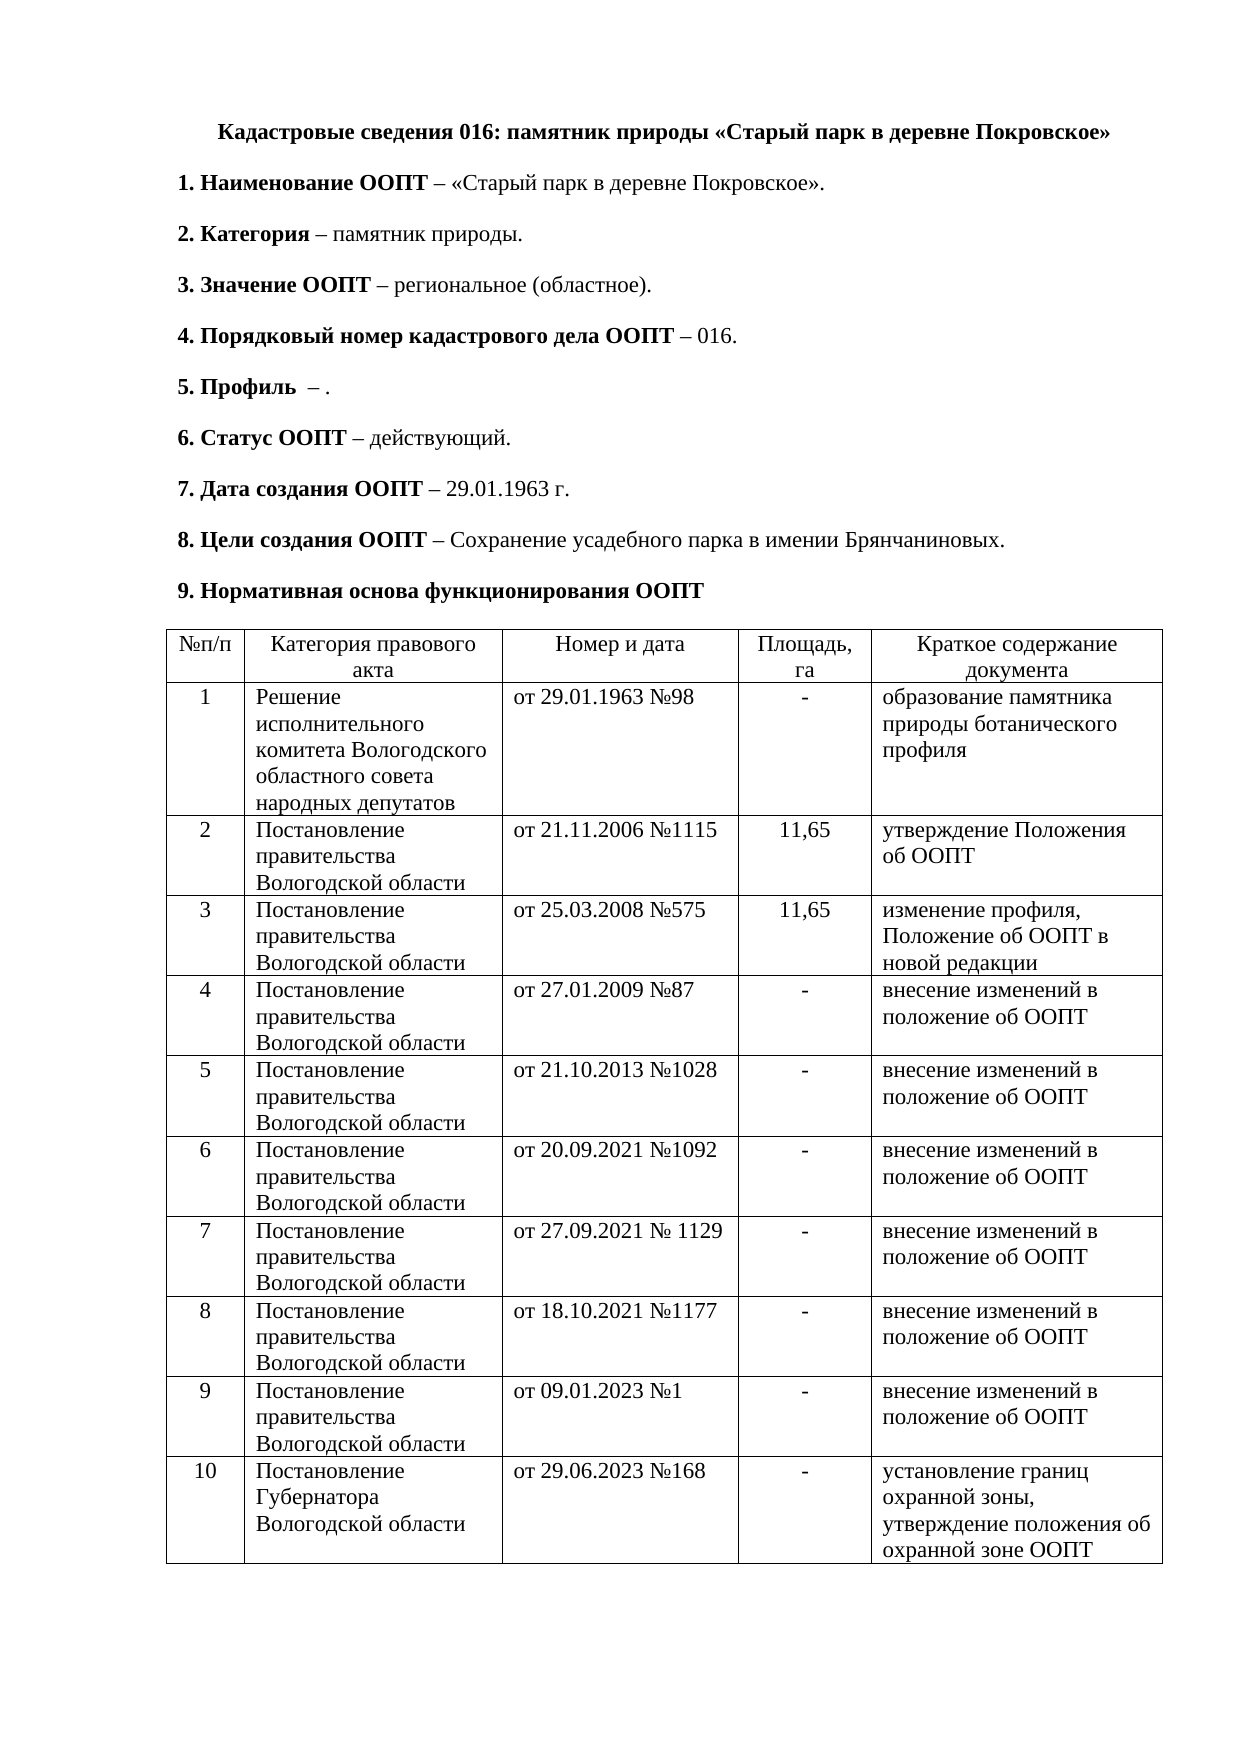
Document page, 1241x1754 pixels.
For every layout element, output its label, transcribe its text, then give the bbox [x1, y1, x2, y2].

table_header Номер и дата [503, 630, 738, 682]
table_cell 1 [167, 683, 244, 815]
table_cell Постановление правительства Вологодской области [245, 816, 502, 895]
text 9. Нормативная основа функционирования ООПТ [177, 577, 1152, 604]
table_cell внесение изменений в положение об ООПТ [872, 1137, 1162, 1216]
table_cell Постановление правительства Вологодской области [245, 1056, 502, 1136]
text 2. Категория – памятник природы. [177, 220, 1152, 247]
text 3. Значение ООПТ – региональное (областное). [177, 271, 1152, 298]
table_cell - [739, 1137, 871, 1216]
table_header Площадь, га [739, 630, 871, 682]
text 7. Дата создания ООПТ – 29.01.1963 г. [177, 475, 1152, 502]
table_cell от 27.01.2009 №87 [503, 976, 738, 1055]
table_cell Постановление правительства Вологодской области [245, 1217, 502, 1296]
table_cell Постановление правительства Вологодской области [245, 1137, 502, 1216]
table_cell Постановление правительства Вологодской области [245, 896, 502, 975]
table_cell внесение изменений в положение об ООПТ [872, 1056, 1162, 1136]
table_cell 7 [167, 1217, 244, 1296]
table_cell - [739, 1377, 871, 1456]
table_header Категория правового акта [245, 630, 502, 682]
text 4. Порядковый номер кадастрового дела ООПТ – 016. [177, 322, 1152, 349]
table_cell от 29.06.2023 №168 [503, 1457, 738, 1562]
text 6. Статус ООПТ – действующий. [177, 424, 1152, 451]
text 5. Профиль – . [177, 373, 1152, 400]
table_cell изменение профиля, Положение об ООПТ в новой редакции [872, 896, 1162, 975]
table_cell от 09.01.2023 №1 [503, 1377, 738, 1456]
table_cell Постановление Губернатора Вологодской области [245, 1457, 502, 1562]
table_cell - [739, 1457, 871, 1562]
table_cell от 25.03.2008 №575 [503, 896, 738, 975]
table_cell 4 [167, 976, 244, 1055]
table_cell от 18.10.2021 №1177 [503, 1297, 738, 1376]
table_cell Постановление правительства Вологодской области [245, 1377, 502, 1456]
table_cell 8 [167, 1297, 244, 1376]
table_cell от 27.09.2021 № 1129 [503, 1217, 738, 1296]
table_cell 11,65 [739, 896, 871, 975]
table_cell от 21.11.2006 №1115 [503, 816, 738, 895]
text 8. Цели создания ООПТ – Сохранение усадебного парка в имении Брянчаниновых. [177, 526, 1152, 553]
table_cell от 20.09.2021 №1092 [503, 1137, 738, 1216]
table_cell - [739, 1056, 871, 1136]
text Кадастровые сведения 016: памятник природы «Старый парк в деревне Покровское» [177, 118, 1152, 144]
table_cell от 29.01.1963 №98 [503, 683, 738, 815]
table_cell 11,65 [739, 816, 871, 895]
table_cell внесение изменений в положение об ООПТ [872, 1377, 1162, 1456]
table_cell - [739, 1297, 871, 1376]
text 1. Наименование ООПТ – «Старый парк в деревне Покровское». [177, 169, 1152, 196]
table_cell Постановление правительства Вологодской области [245, 976, 502, 1055]
table_cell от 21.10.2013 №1028 [503, 1056, 738, 1136]
table_cell Постановление правительства Вологодской области [245, 1297, 502, 1376]
table_cell 6 [167, 1137, 244, 1216]
table_cell внесение изменений в положение об ООПТ [872, 976, 1162, 1055]
table_cell внесение изменений в положение об ООПТ [872, 1217, 1162, 1296]
table_header Краткое содержание документа [872, 630, 1162, 682]
table_cell Решение исполнительного комитета Вологодского областного совета народных депутатов [245, 683, 502, 815]
table_cell внесение изменений в положение об ООПТ [872, 1297, 1162, 1376]
table_cell 10 [167, 1457, 244, 1562]
table_cell 9 [167, 1377, 244, 1456]
table_cell 2 [167, 816, 244, 895]
table_cell - [739, 683, 871, 815]
table_cell 3 [167, 896, 244, 975]
table_cell - [739, 1217, 871, 1296]
table_cell образование памятника природы ботанического профиля [872, 683, 1162, 815]
table_cell - [739, 976, 871, 1055]
table_cell 5 [167, 1056, 244, 1136]
table_cell утверждение Положения об ООПТ [872, 816, 1162, 895]
table_header №п/п [167, 630, 244, 682]
table_cell установление границ охранной зоны, утверждение положения об охранной зоне ООПТ [872, 1457, 1162, 1562]
